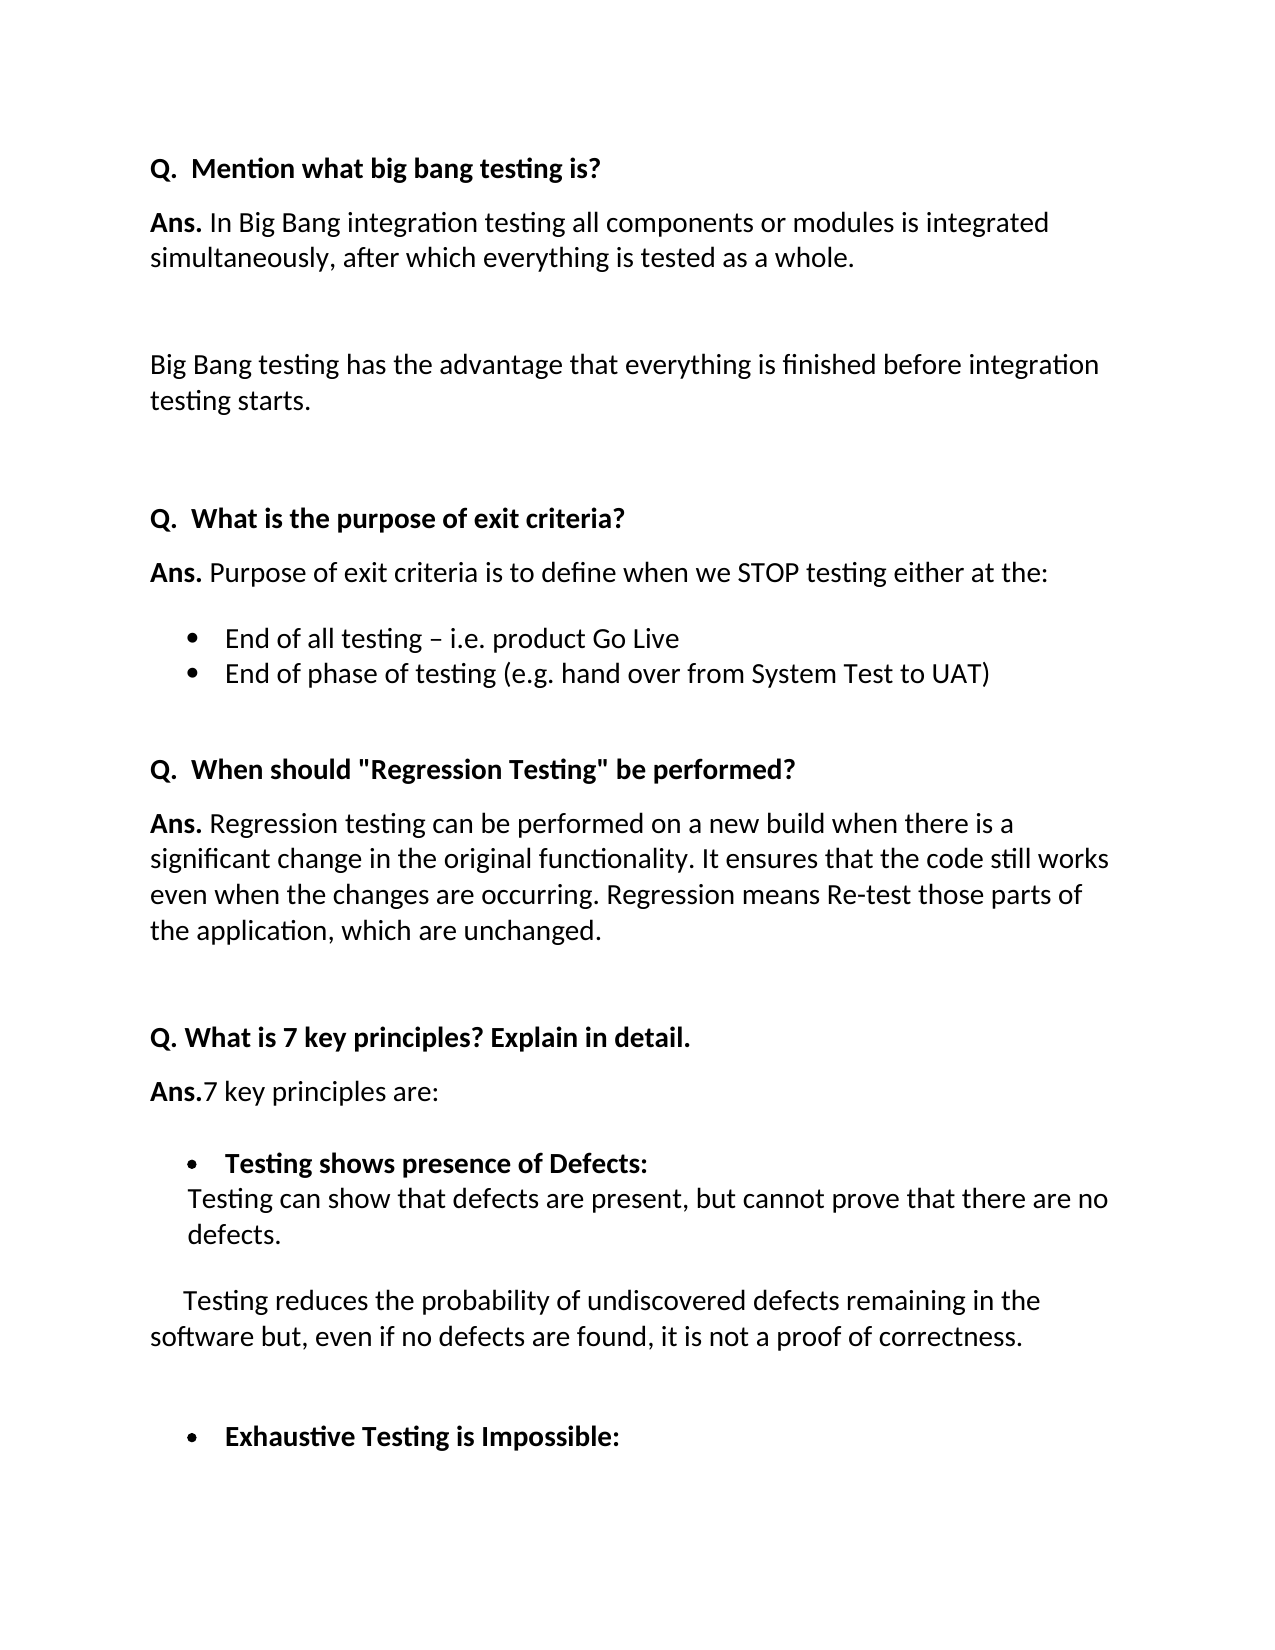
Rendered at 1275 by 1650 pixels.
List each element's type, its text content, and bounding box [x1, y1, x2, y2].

list Testing shows presence of Defects: [187, 1145, 1125, 1180]
text Q. Mention what big bang testing is? [150, 150, 1125, 186]
text Testing can show that defects are present, but cannot prove that there are no defects. [187, 1180, 1125, 1252]
text Ans. In Big Bang integration testing all components or modules is integrated simultaneously, after which everything is tested as a whole. [150, 204, 1125, 275]
text Q. What is the purpose of exit criteria? [150, 500, 1125, 535]
text Ans. Regression testing can be performed on a new build when there is a significant change in the original functionality. It ensures that the code still works even when the changes are occurring. Regression means Re-test those parts of the application, which are unchanged. [602, 805, 1125, 947]
list Exhaustive Testing is Impossible: [187, 1418, 1125, 1454]
text Ans.7 key principles are: [150, 1073, 1125, 1109]
text Big Bang testing has the advantage that everything is finished before integration testing starts. [150, 346, 1125, 418]
text Q. When should "Regression Testing" be performed? [150, 751, 1125, 786]
text Testing reduces the probability of undiscovered defects remaining in the software but, even if no defects are found, it is not a proof of correctness. [150, 1282, 1125, 1353]
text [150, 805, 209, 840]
list End of all testing – i.e. product Go Live [187, 620, 1125, 655]
text Q. What is 7 key principles? Explain in detail. [150, 1019, 1125, 1055]
text Ans. Purpose of exit criteria is to define when we STOP testing either at the: [150, 554, 1125, 589]
list End of phase of testing (e.g. hand over from System Test to UAT) [187, 655, 1125, 691]
